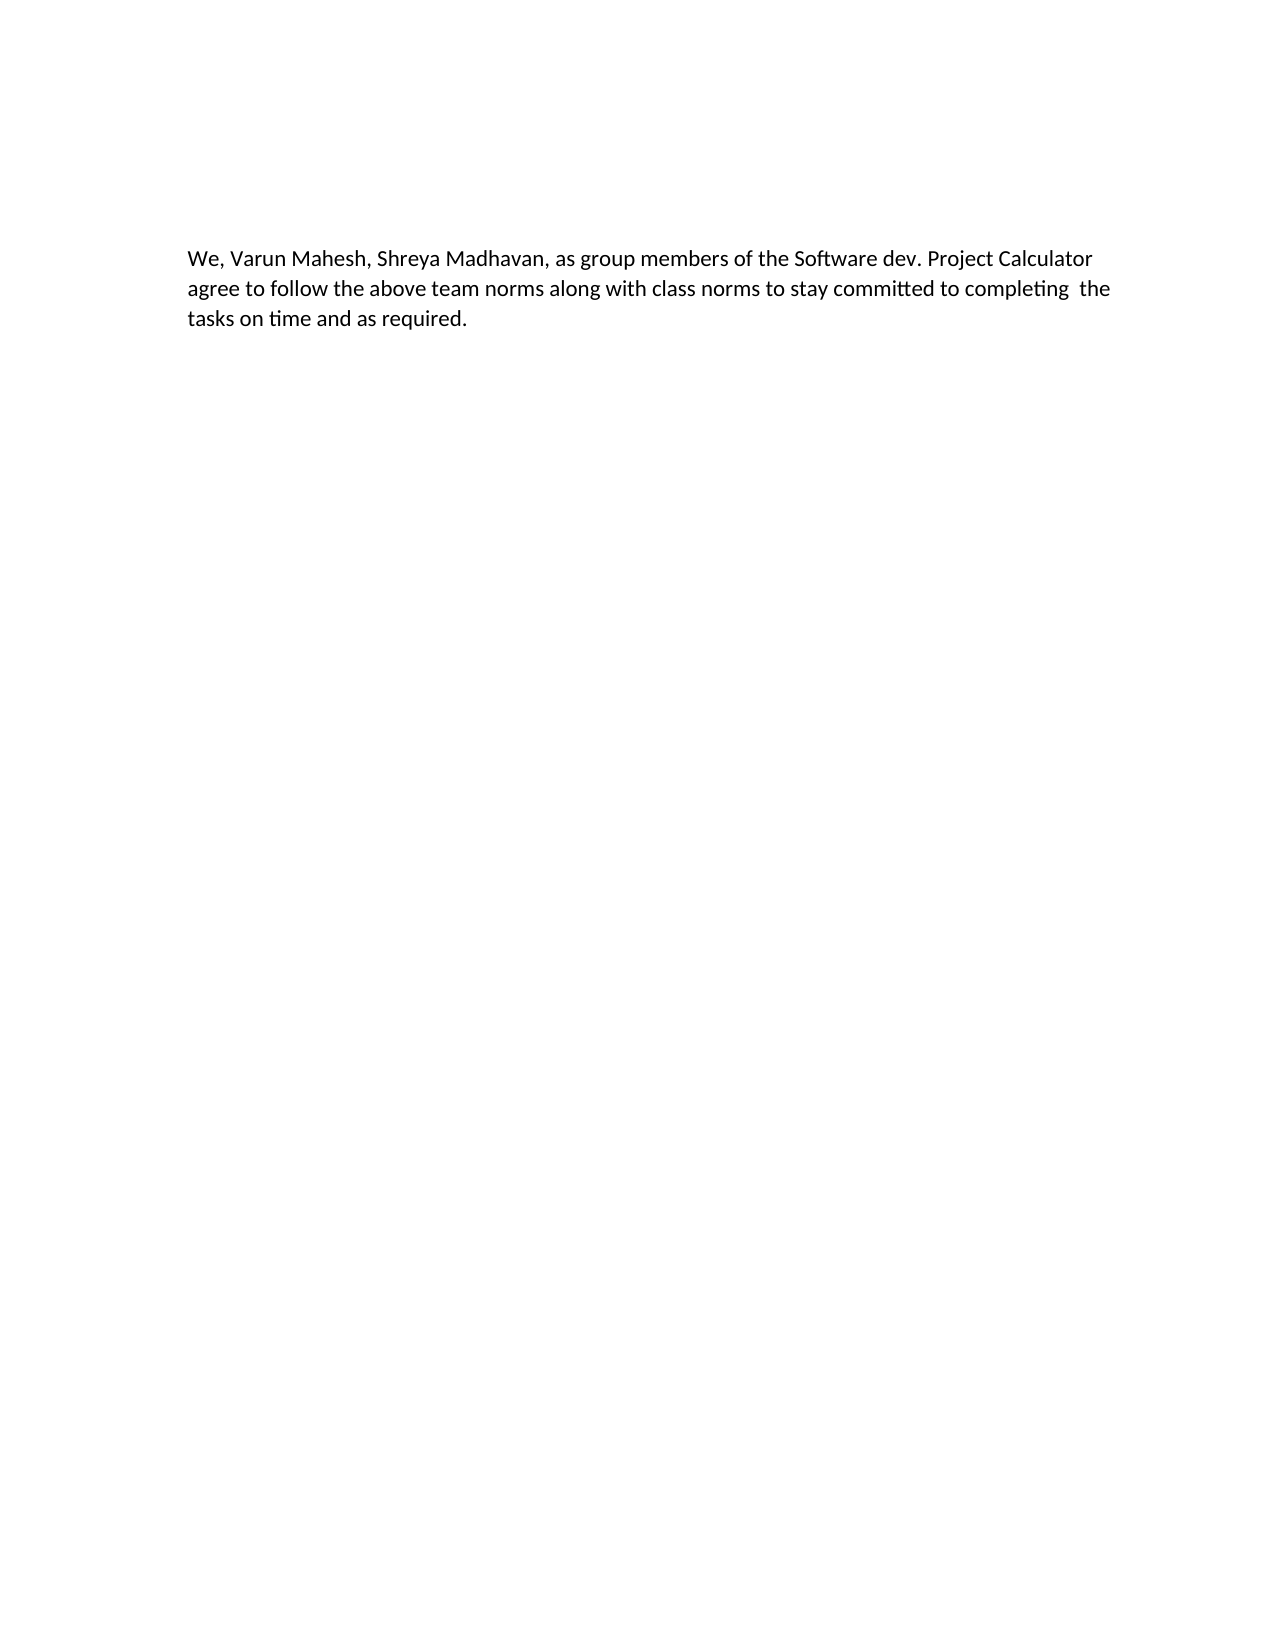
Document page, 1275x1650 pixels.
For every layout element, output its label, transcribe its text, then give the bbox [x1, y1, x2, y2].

text We, Varun Mahesh, Shreya Madhavan, as group members of the Software dev. Project Calculator agree to follow the above team norms along with class norms to stay committed to completing the tasks on time and as required. [187, 244, 1125, 332]
